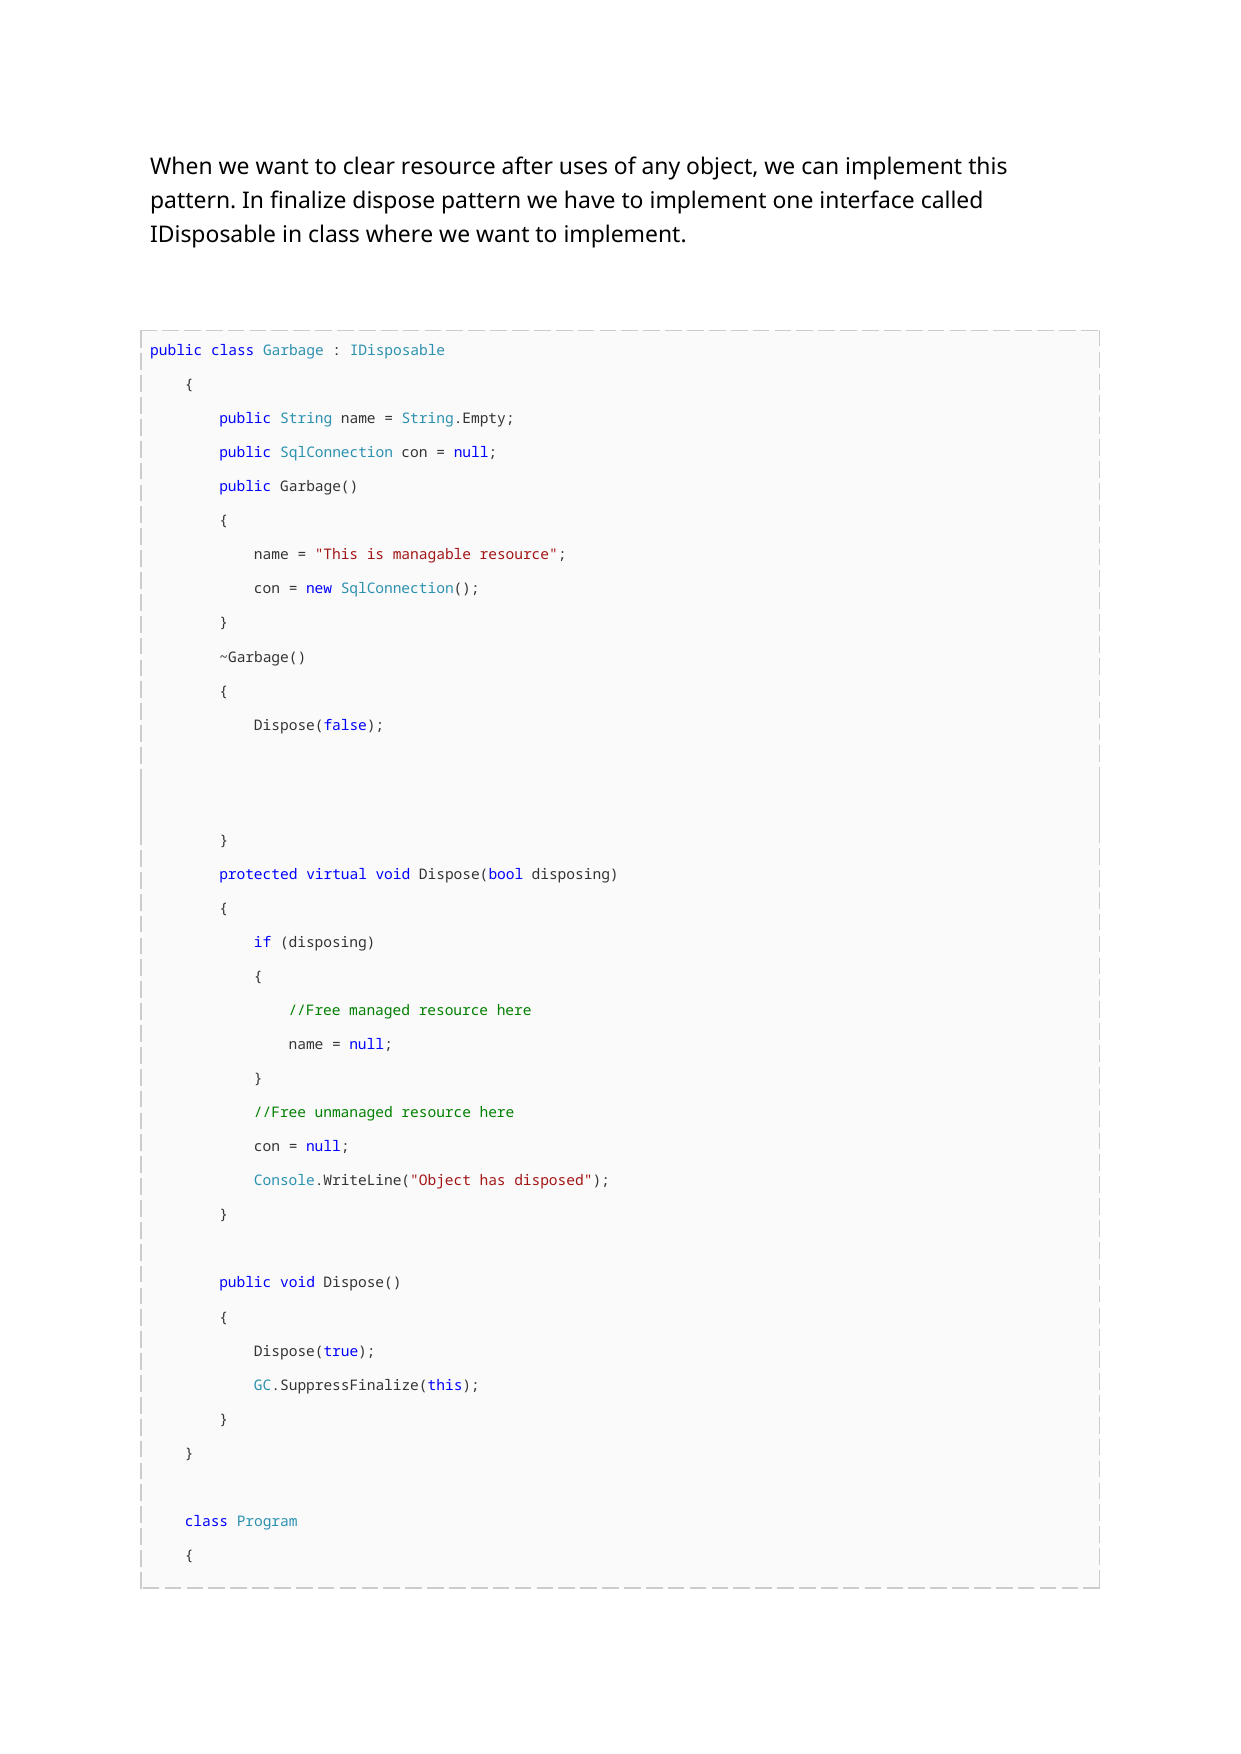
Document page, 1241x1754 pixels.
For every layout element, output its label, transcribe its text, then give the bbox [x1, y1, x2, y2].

text public class Garbage : IDisposable { public String name = String.Empty; public SqlConnection con = null; public Garbage() { name = "This is managable resource"; con = new SqlConnection(); } ~Garbage() { Dispose(false); [140, 330, 1100, 782]
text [140, 819, 1100, 1589]
text When we want to clear resource after uses of any object, we can implement this pattern. In finalize dispose pattern we have to implement one interface called IDisposable in class where we want to implement. [150, 150, 1090, 249]
